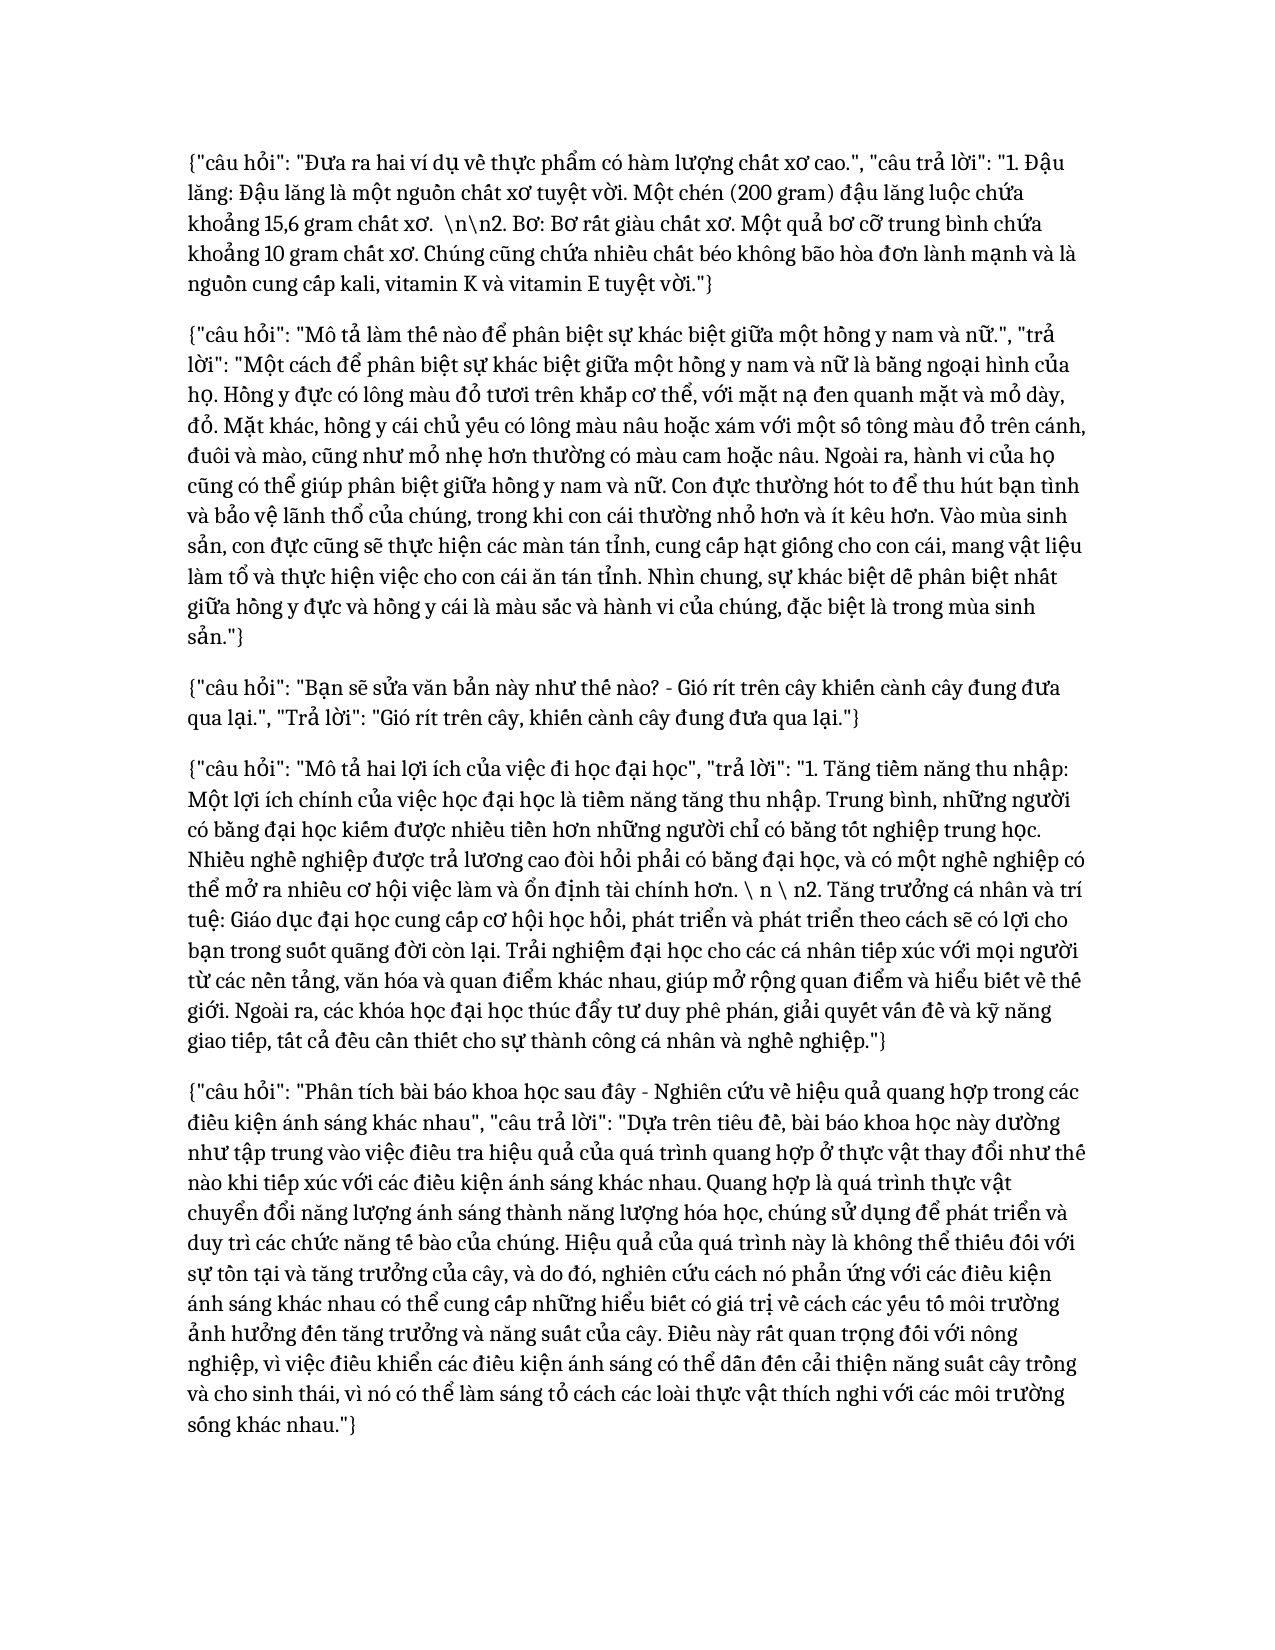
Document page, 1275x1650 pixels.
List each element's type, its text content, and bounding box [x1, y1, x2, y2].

text {"câu hỏi": "Bạn sẽ sửa văn bản này như thế nào? - Gió rít trên cây khiến cành cây đung đưa qua lại.", "Trả lời": "Gió rít trên cây, khiến cành cây đung đưa qua lại."} [187, 675, 1087, 732]
text {"câu hỏi": "Đưa ra hai ví dụ về thực phẩm có hàm lượng chất xơ cao.", "câu trả lời": "1. Đậu lăng: Đậu lăng là một nguồn chất xơ tuyệt vời. Một chén (200 gram) đậu lăng luộc chứa khoảng 15,6 gram chất xơ. \n\n2. Bơ: Bơ rất giàu chất xơ. Một quả bơ cỡ trung bình chứa khoảng 10 gram chất xơ. Chúng cũng chứa nhiều chất béo không bão hòa đơn lành mạnh và là nguồn cung cấp kali, vitamin K và vitamin E tuyệt vời."} [187, 150, 1087, 297]
text {"câu hỏi": "Mô tả làm thế nào để phân biệt sự khác biệt giữa một hồng y nam và nữ.", "trả lời": "Một cách để phân biệt sự khác biệt giữa một hồng y nam và nữ là bằng ngoại hình của họ. Hồng y đực có lông màu đỏ tươi trên khắp cơ thể, với mặt nạ đen quanh mặt và mỏ dày, đỏ. Mặt khác, hồng y cái chủ yếu có lông màu nâu hoặc xám với một số tông màu đỏ trên cánh, đuôi và mào, cũng như mỏ nhẹ hơn thường có màu cam hoặc nâu. Ngoài ra, hành vi của họ cũng có thể giúp phân biệt giữa hồng y nam và nữ. Con đực thường hót to để thu hút bạn tình và bảo vệ lãnh thổ của chúng, trong khi con cái thường nhỏ hơn và ít kêu hơn. Vào mùa sinh sản, con đực cũng sẽ thực hiện các màn tán tỉnh, cung cấp hạt giống cho con cái, mang vật liệu làm tổ và thực hiện việc cho con cái ăn tán tỉnh. Nhìn chung, sự khác biệt dễ phân biệt nhất giữa hồng y đực và hồng y cái là màu sắc và hành vi của chúng, đặc biệt là trong mùa sinh sản."} [187, 322, 1087, 650]
text {"câu hỏi": "Phân tích bài báo khoa học sau đây - Nghiên cứu về hiệu quả quang hợp trong các điều kiện ánh sáng khác nhau", "câu trả lời": "Dựa trên tiêu đề, bài báo khoa học này dường như tập trung vào việc điều tra hiệu quả của quá trình quang hợp ở thực vật thay đổi như thế nào khi tiếp xúc với các điều kiện ánh sáng khác nhau. Quang hợp là quá trình thực vật chuyển đổi năng lượng ánh sáng thành năng lượng hóa học, chúng sử dụng để phát triển và duy trì các chức năng tế bào của chúng. Hiệu quả của quá trình này là không thể thiếu đối với sự tồn tại và tăng trưởng của cây, và do đó, nghiên cứu cách nó phản ứng với các điều kiện ánh sáng khác nhau có thể cung cấp những hiểu biết có giá trị về cách các yếu tố môi trường ảnh hưởng đến tăng trưởng và năng suất của cây. Điều này rất quan trọng đối với nông nghiệp, vì việc điều khiển các điều kiện ánh sáng có thể dẫn đến cải thiện năng suất cây trồng và cho sinh thái, vì nó có thể làm sáng tỏ cách các loài thực vật thích nghi với các môi trường sống khác nhau."} [187, 1079, 1087, 1438]
text {"câu hỏi": "Mô tả hai lợi ích của việc đi học đại học", "trả lời": "1. Tăng tiềm năng thu nhập: Một lợi ích chính của việc học đại học là tiềm năng tăng thu nhập. Trung bình, những người có bằng đại học kiếm được nhiều tiền hơn những người chỉ có bằng tốt nghiệp trung học. Nhiều nghề nghiệp được trả lương cao đòi hỏi phải có bằng đại học, và có một nghề nghiệp có thể mở ra nhiều cơ hội việc làm và ổn định tài chính hơn. \ n \ n2. Tăng trưởng cá nhân và trí tuệ: Giáo dục đại học cung cấp cơ hội học hỏi, phát triển và phát triển theo cách sẽ có lợi cho bạn trong suốt quãng đời còn lại. Trải nghiệm đại học cho các cá nhân tiếp xúc với mọi người từ các nền tảng, văn hóa và quan điểm khác nhau, giúp mở rộng quan điểm và hiểu biết về thế giới. Ngoài ra, các khóa học đại học thúc đẩy tư duy phê phán, giải quyết vấn đề và kỹ năng giao tiếp, tất cả đều cần thiết cho sự thành công cá nhân và nghề nghiệp."} [187, 756, 1087, 1054]
